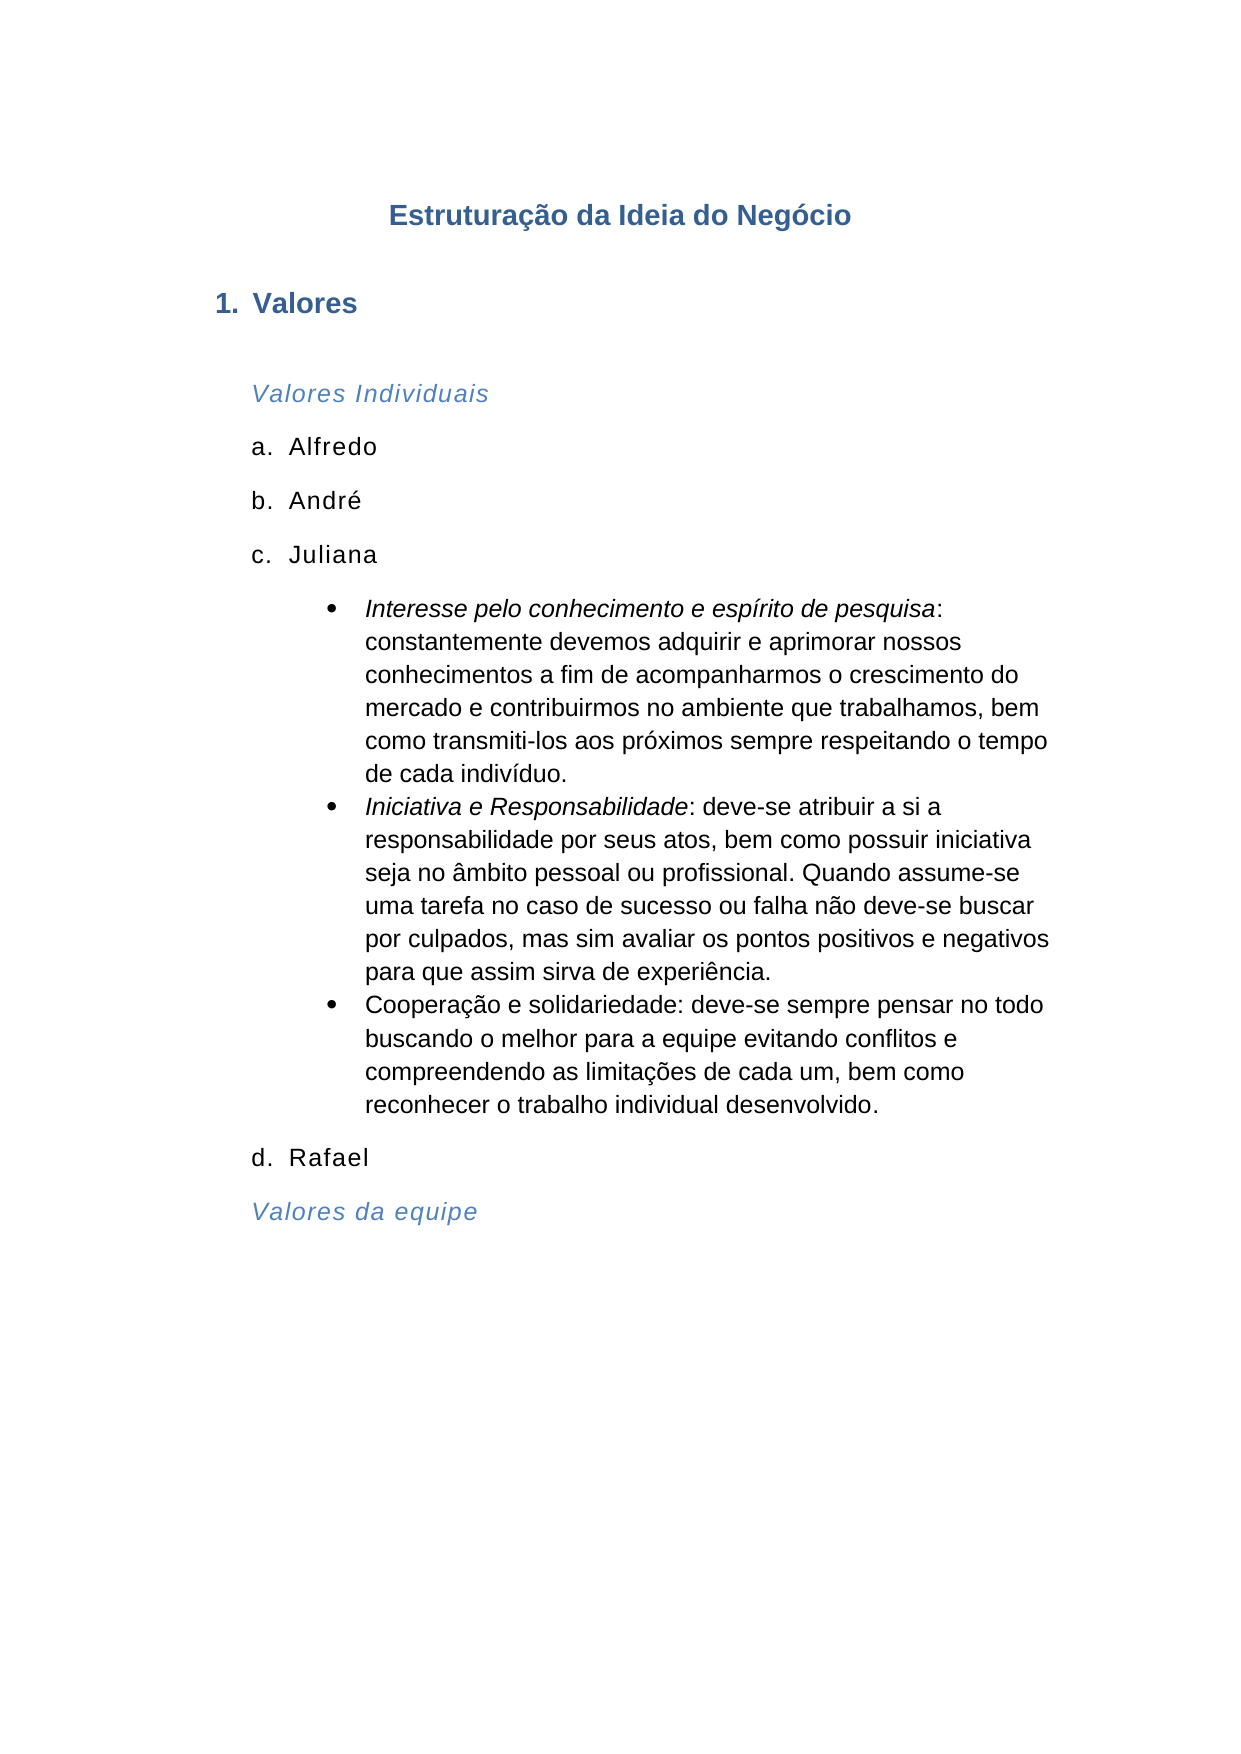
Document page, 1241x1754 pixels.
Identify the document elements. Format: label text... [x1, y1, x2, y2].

subtitle Estruturação da Ideia do Negócio [177, 198, 1063, 231]
list Cooperação e solidariedade: deve-se sempre pensar no todo buscando o melhor para a equipe evitando conflitos e compreendendo as limitações de cada um, bem como reconhecer o trabalho individual desenvolvido. [327, 990, 1063, 1118]
list Interesse pelo conhecimento e espírito de pesquisa: constantemente devemos adquirir e aprimorar nossos conhecimentos a fim de acompanharmos o crescimento do mercado e contribuirmos no ambiente que trabalhamos, bem como transmiti-los aos próximos sempre respeitando o tempo de cada indivíduo. [327, 594, 1063, 788]
subtitle Rafael [251, 1143, 1063, 1172]
subtitle Valores Individuais [177, 378, 1063, 407]
subtitle Alfredo [251, 432, 1063, 461]
subtitle André [251, 486, 1063, 515]
subtitle Juliana [251, 540, 1063, 569]
subtitle Valores [215, 286, 1063, 320]
subtitle Valores da equipe [177, 1197, 1063, 1226]
list Iniciativa e Responsabilidade: deve-se atribuir a si a responsabilidade por seus atos, bem como possuir iniciativa seja no âmbito pessoal ou profissional. Quando assume-se uma tarefa no caso de sucesso ou falha não deve-se buscar por culpados, mas sim avaliar os pontos positivos e negativos para que assim sirva de experiência. [327, 792, 1063, 986]
